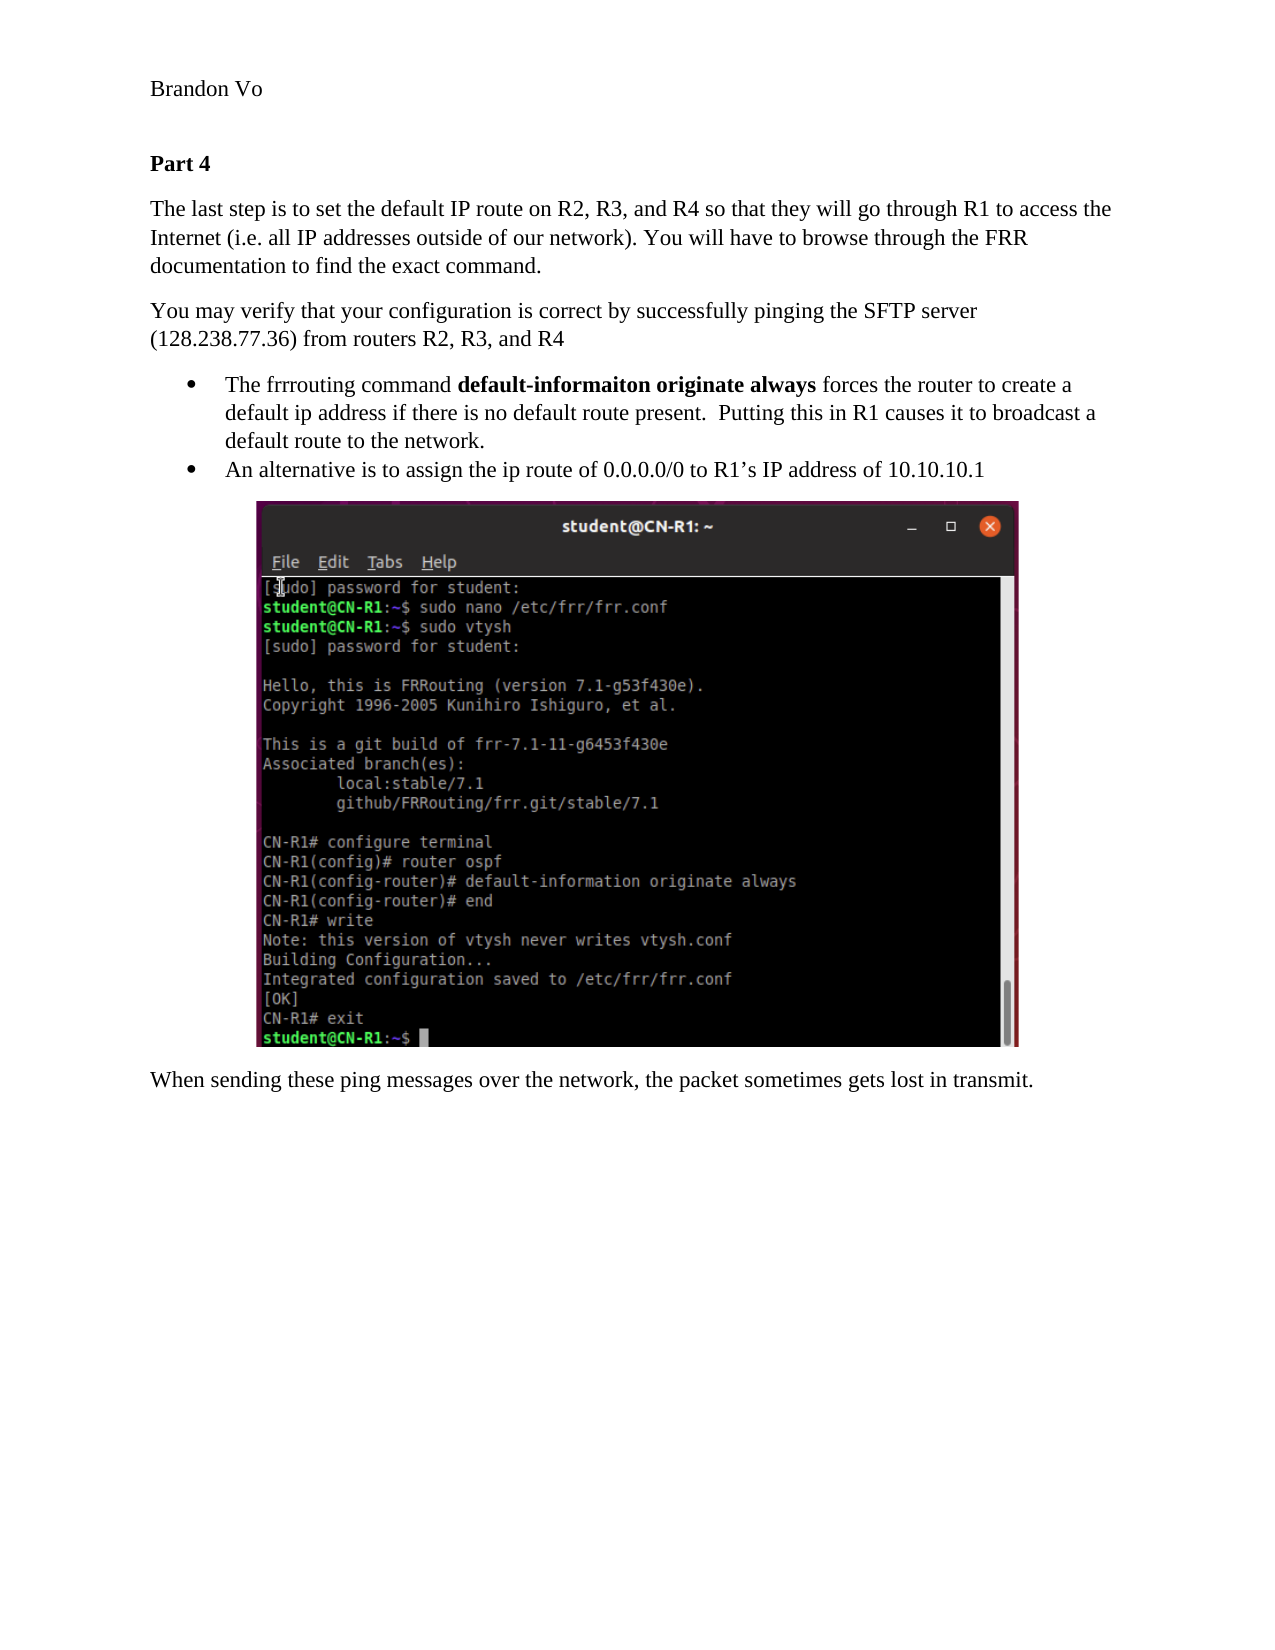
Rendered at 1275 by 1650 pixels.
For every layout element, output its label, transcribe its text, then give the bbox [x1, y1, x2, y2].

picture [256, 501, 1019, 1047]
text When sending these ping messages over the network, the packet sometimes gets lost in transmit. [150, 1066, 1125, 1092]
text The last step is to set the default IP route on R2, R3, and R4 so that they will go through R1 to access the Internet (i.e. all IP addresses outside of our network). You will have to browse through the FRR documentation to find the exact command. [150, 195, 1125, 278]
text You may verify that your configuration is correct by successfully pinging the SFTP server (128.238.77.36) from routers R2, R3, and R4 [150, 297, 1125, 352]
text Part 4 [150, 150, 1125, 176]
list The frrrouting command default-informaiton originate always forces the router to create a default ip address if there is no default route present. Putting this in R1 causes it to broadcast a default route to the network. [187, 371, 1125, 454]
list An alternative is to assign the ip route of 0.0.0.0/0 to R1’s IP address of 10.10.10.1 [187, 456, 1125, 482]
